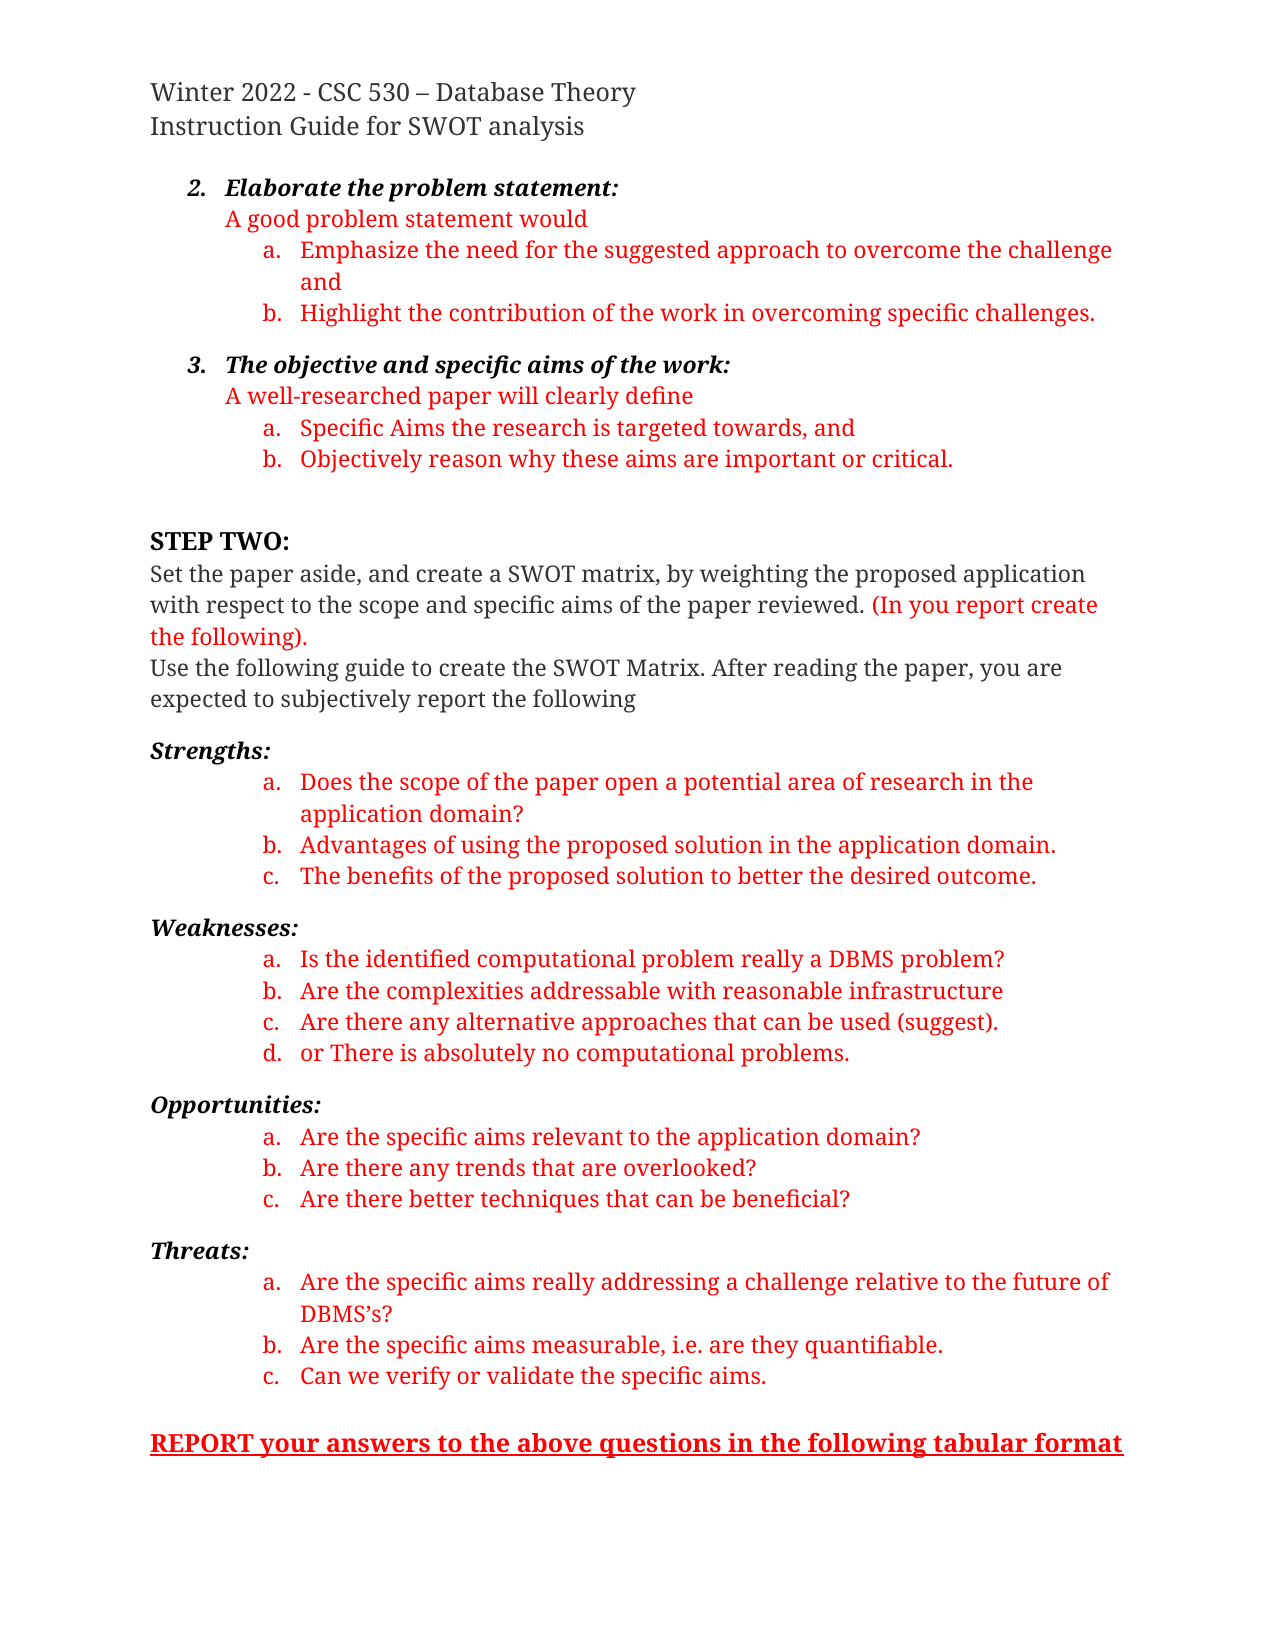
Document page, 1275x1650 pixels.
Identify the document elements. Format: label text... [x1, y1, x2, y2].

text A well-researched paper will clearly define [225, 380, 1125, 411]
subtitle Elaborate the problem statement: [187, 172, 1125, 203]
text Use the following guide to create the SWOT Matrix. After reading the paper, you are expected to subjectively report the following [150, 652, 1125, 714]
list Are there better techniques that can be beneficial? [262, 1183, 1125, 1214]
list Are there any alternative approaches that can be used (suggest). [262, 1006, 1125, 1037]
list Emphasize the need for the suggested approach to overcome the challenge and [262, 234, 1125, 297]
list or There is absolutely no computational problems. [262, 1037, 1125, 1068]
list The benefits of the proposed solution to better the desired outcome. [262, 860, 1125, 891]
list Advantages of using the proposed solution in the application domain. [262, 829, 1125, 860]
list Is the identified computational problem really a DBMS problem? [262, 943, 1125, 975]
list Are the complexities addressable with reasonable infrastructure [262, 975, 1125, 1006]
text Set the paper aside, and create a SWOT matrix, by weighting the proposed application with respect to the scope and specific aims of the paper reviewed. (In you report create the following). [150, 558, 1125, 652]
subtitle Strengths: [150, 735, 1125, 766]
subtitle STEP TWO: [150, 524, 1125, 558]
list Can we verify or validate the specific aims. [262, 1360, 1125, 1391]
list Are the specific aims relevant to the application domain? [262, 1121, 1125, 1152]
subtitle Opportunities: [150, 1089, 1125, 1121]
list Specific Aims the research is targeted towards, and [262, 411, 1125, 443]
list Are the specific aims really addressing a challenge relative to the future of DBMS’s? [262, 1266, 1125, 1329]
subtitle Threats: [150, 1235, 1125, 1266]
list Are the specific aims measurable, i.e. are they quantifiable. [262, 1329, 1125, 1360]
text A good problem statement would [225, 203, 1125, 234]
list Does the scope of the paper open a potential area of research in the application domain? [262, 766, 1125, 829]
list Are there any trends that are overlooked? [262, 1152, 1125, 1183]
list Highlight the contribution of the work in overcoming specific challenges. [262, 297, 1125, 328]
subtitle The objective and specific aims of the work: [187, 349, 1125, 380]
text REPORT your answers to the above questions in the following tabular format [150, 1425, 1125, 1459]
list Objectively reason why these aims are important or critical. [262, 443, 1125, 474]
subtitle Weaknesses: [150, 912, 1125, 943]
